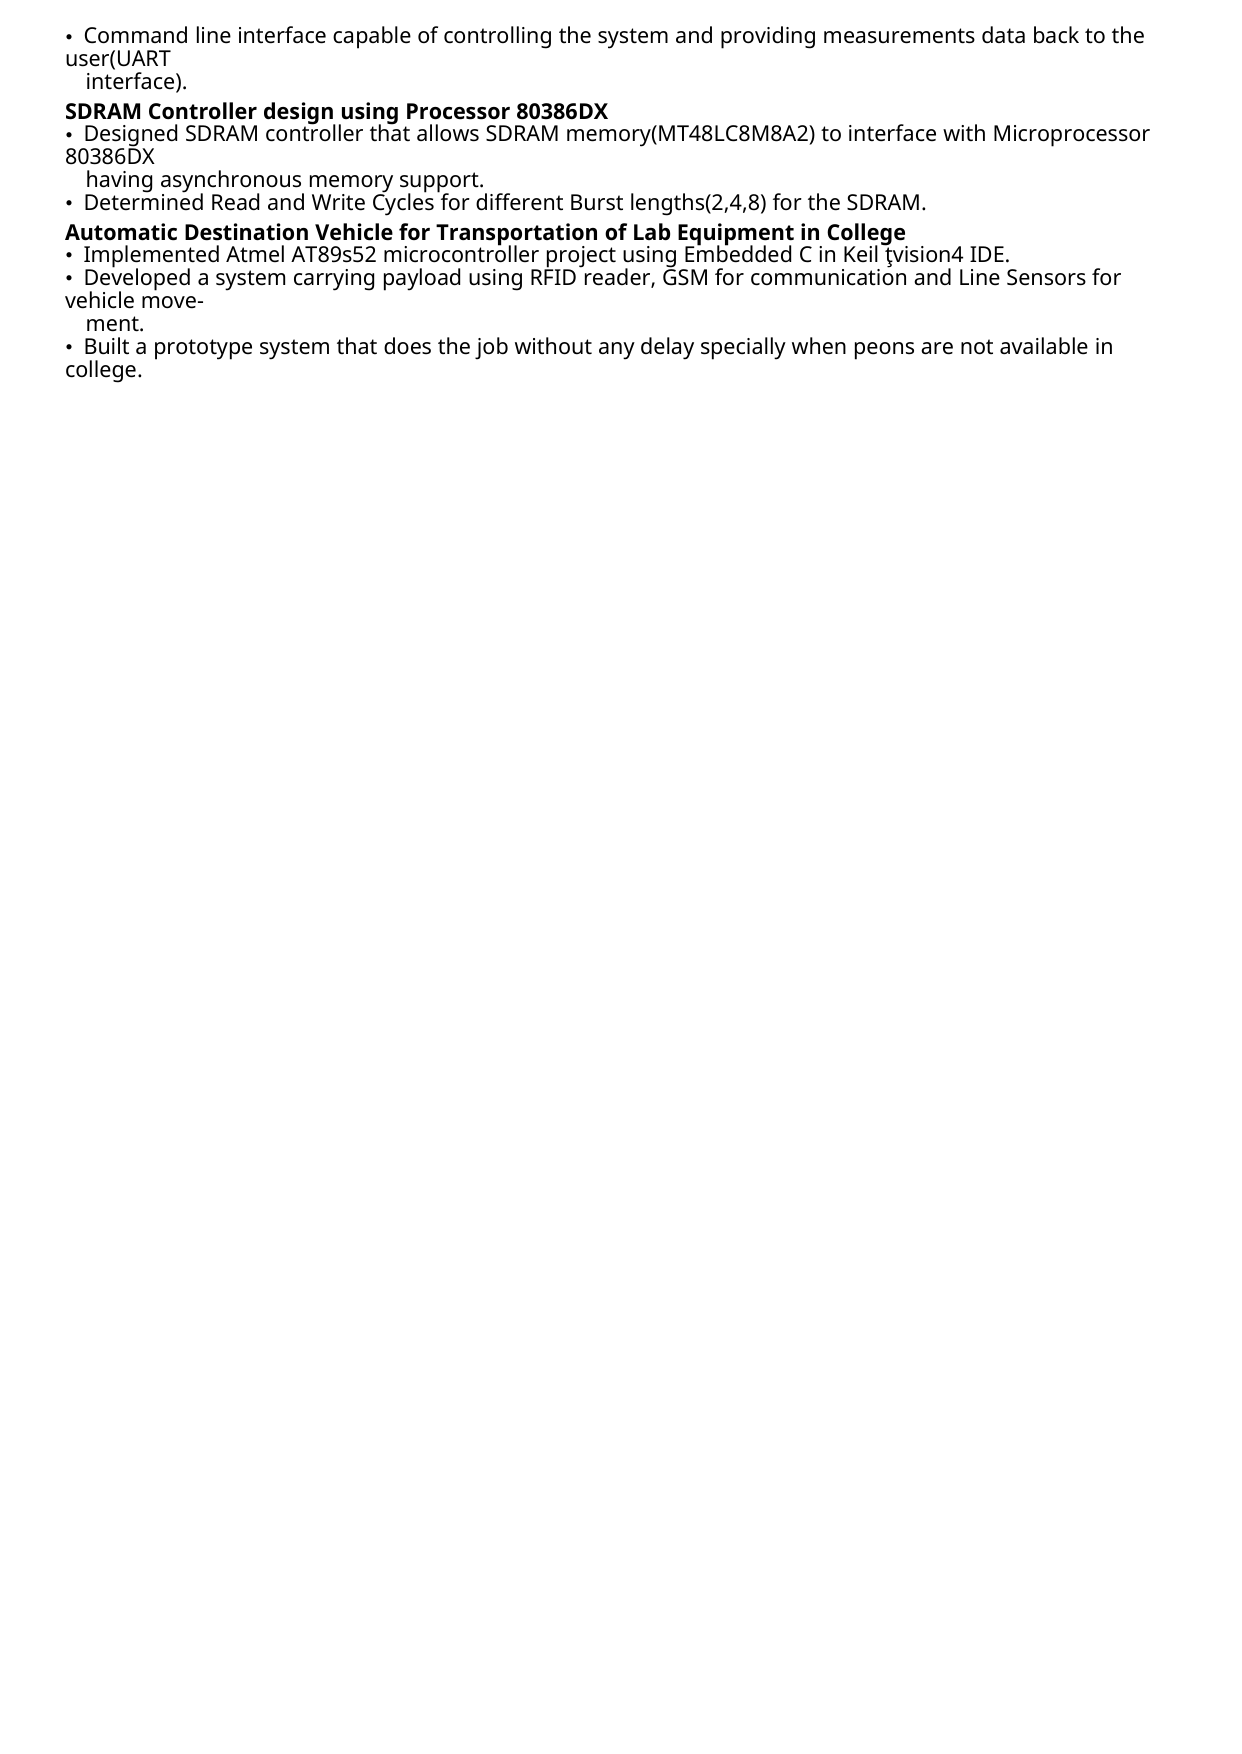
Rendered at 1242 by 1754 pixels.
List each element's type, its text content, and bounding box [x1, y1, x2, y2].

text • Determined Read and Write Cycles for diﬀerent Burst lengths(2,4,8) for the SDRAM. [65, 194, 1173, 217]
text interface). [85, 73, 1173, 96]
text SDRAM Controller design using Processor 80386DX [65, 96, 1173, 125]
text • Command line interface capable of controlling the system and providing measurements data back to the user(UART [65, 27, 1173, 73]
text ment. [85, 314, 1173, 337]
text having asynchronous memory support. [85, 171, 1173, 194]
text Automatic Destination Vehicle for Transportation of Lab Equipment in College [65, 217, 1173, 246]
text • Developed a system carrying payload using RFID reader, GSM for communication and Line Sensors for vehicle move- [65, 269, 1173, 314]
text • Implemented Atmel AT89s52 microcontroller project using Embedded C in Keil ţvision4 IDE. [65, 246, 1173, 269]
text • Designed SDRAM controller that allows SDRAM memory(MT48LC8M8A2) to interface with Microprocessor 80386DX [65, 125, 1173, 171]
text • Built a prototype system that does the job without any delay specially when peons are not available in college. [65, 337, 1173, 383]
